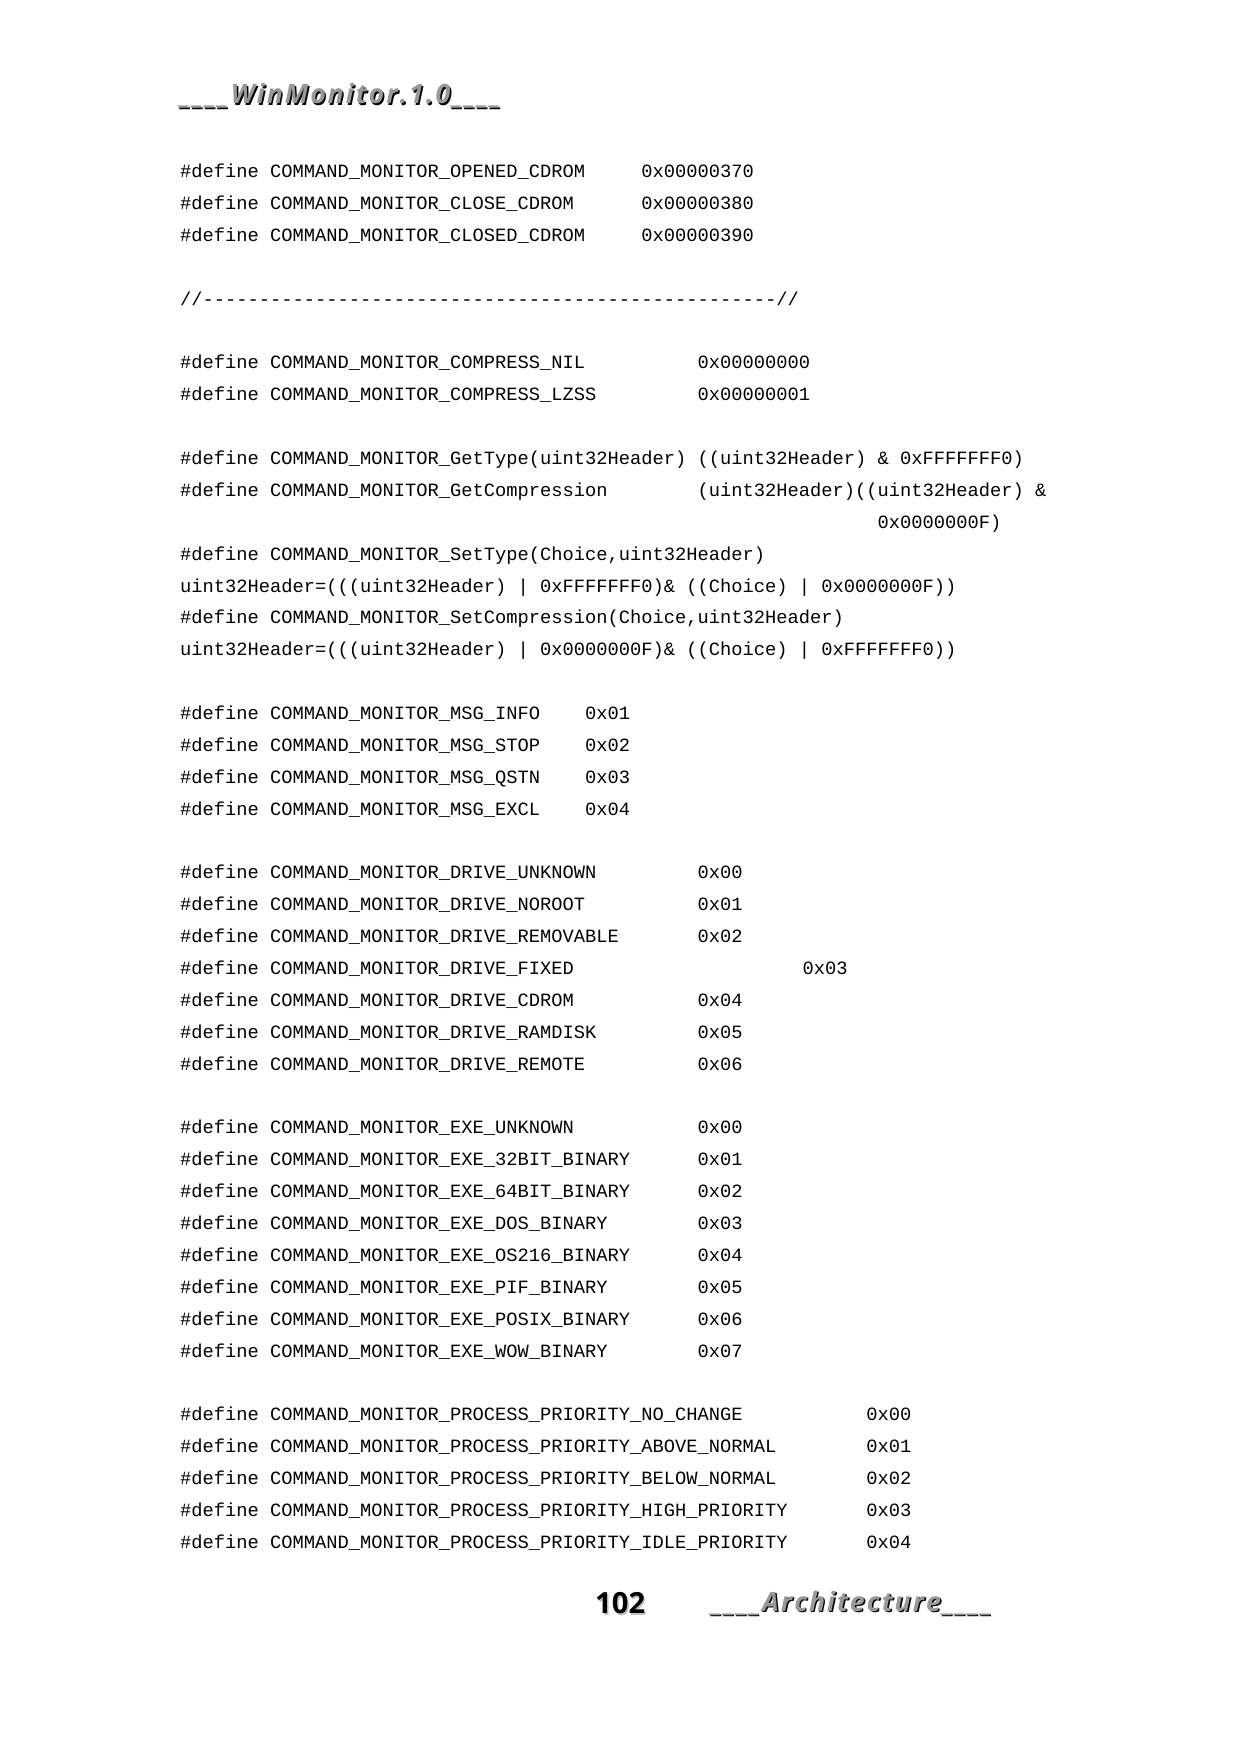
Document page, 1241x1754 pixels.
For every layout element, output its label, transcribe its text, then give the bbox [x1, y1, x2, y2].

text #define COMMAND_MONITOR_MSG_QSTN 0x03 [180, 768, 1060, 789]
text #define COMMAND_MONITOR_DRIVE_UNKNOWN 0x00 [180, 863, 1060, 884]
text #define COMMAND_MONITOR_MSG_EXCL 0x04 [180, 799, 1060, 821]
text #define COMMAND_MONITOR_DRIVE_FIXED 0x03 [180, 959, 1060, 980]
text #define COMMAND_MONITOR_COMPRESS_NIL 0x00000000 [180, 353, 1060, 374]
text #define COMMAND_MONITOR_PROCESS_PRIORITY_ABOVE_NORMAL 0x01 [180, 1437, 1060, 1458]
text #define COMMAND_MONITOR_EXE_UNKNOWN 0x00 [180, 1118, 1060, 1139]
text #define COMMAND_MONITOR_OPENED_CDROM 0x00000370 [180, 162, 1060, 183]
text #define COMMAND_MONITOR_DRIVE_NOROOT 0x01 [180, 895, 1060, 916]
text #define COMMAND_MONITOR_EXE_WOW_BINARY 0x07 [180, 1341, 1060, 1363]
text #define COMMAND_MONITOR_CLOSE_CDROM 0x00000380 [180, 194, 1060, 215]
text #define COMMAND_MONITOR_EXE_32BIT_BINARY 0x01 [180, 1150, 1060, 1171]
text #define COMMAND_MONITOR_COMPRESS_LZSS 0x00000001 [180, 385, 1060, 406]
text #define COMMAND_MONITOR_PROCESS_PRIORITY_NO_CHANGE 0x00 [180, 1405, 1060, 1426]
text #define COMMAND_MONITOR_DRIVE_REMOTE 0x06 [180, 1054, 1060, 1076]
text #define COMMAND_MONITOR_SetCompression(Choice,uint32Header) uint32Header=(((uint32Header) | 0x0000000F)& ((Choice) | 0xFFFFFFF0)) [180, 608, 1060, 661]
text #define COMMAND_MONITOR_EXE_64BIT_BINARY 0x02 [180, 1182, 1060, 1203]
text #define COMMAND_MONITOR_EXE_OS216_BINARY 0x04 [180, 1246, 1060, 1267]
text #define COMMAND_MONITOR_GetCompression (uint32Header)((uint32Header) & [180, 481, 1060, 502]
text #define COMMAND_MONITOR_DRIVE_REMOVABLE 0x02 [180, 927, 1060, 948]
text #define COMMAND_MONITOR_DRIVE_CDROM 0x04 [180, 991, 1060, 1012]
text #define COMMAND_MONITOR_CLOSED_CDROM 0x00000390 [180, 226, 1060, 247]
text #define COMMAND_MONITOR_DRIVE_RAMDISK 0x05 [180, 1023, 1060, 1044]
text #define COMMAND_MONITOR_GetType(uint32Header) ((uint32Header) & 0xFFFFFFF0) [180, 449, 1060, 470]
text #define COMMAND_MONITOR_EXE_PIF_BINARY 0x05 [180, 1278, 1060, 1299]
text #define COMMAND_MONITOR_MSG_INFO 0x01 [180, 704, 1060, 725]
text //---------------------------------------------------// [180, 289, 1060, 311]
text #define COMMAND_MONITOR_PROCESS_PRIORITY_BELOW_NORMAL 0x02 [180, 1469, 1060, 1490]
text 0x0000000F) [180, 513, 1060, 534]
text #define COMMAND_MONITOR_EXE_POSIX_BINARY 0x06 [180, 1309, 1060, 1331]
text #define COMMAND_MONITOR_MSG_STOP 0x02 [180, 736, 1060, 757]
text #define COMMAND_MONITOR_EXE_DOS_BINARY 0x03 [180, 1214, 1060, 1235]
text #define COMMAND_MONITOR_SetType(Choice,uint32Header) uint32Header=(((uint32Header) | 0xFFFFFFF0)& ((Choice) | 0x0000000F)) [180, 544, 1060, 598]
text #define COMMAND_MONITOR_PROCESS_PRIORITY_IDLE_PRIORITY 0x04 [180, 1533, 1060, 1554]
text #define COMMAND_MONITOR_PROCESS_PRIORITY_HIGH_PRIORITY 0x03 [180, 1501, 1060, 1522]
